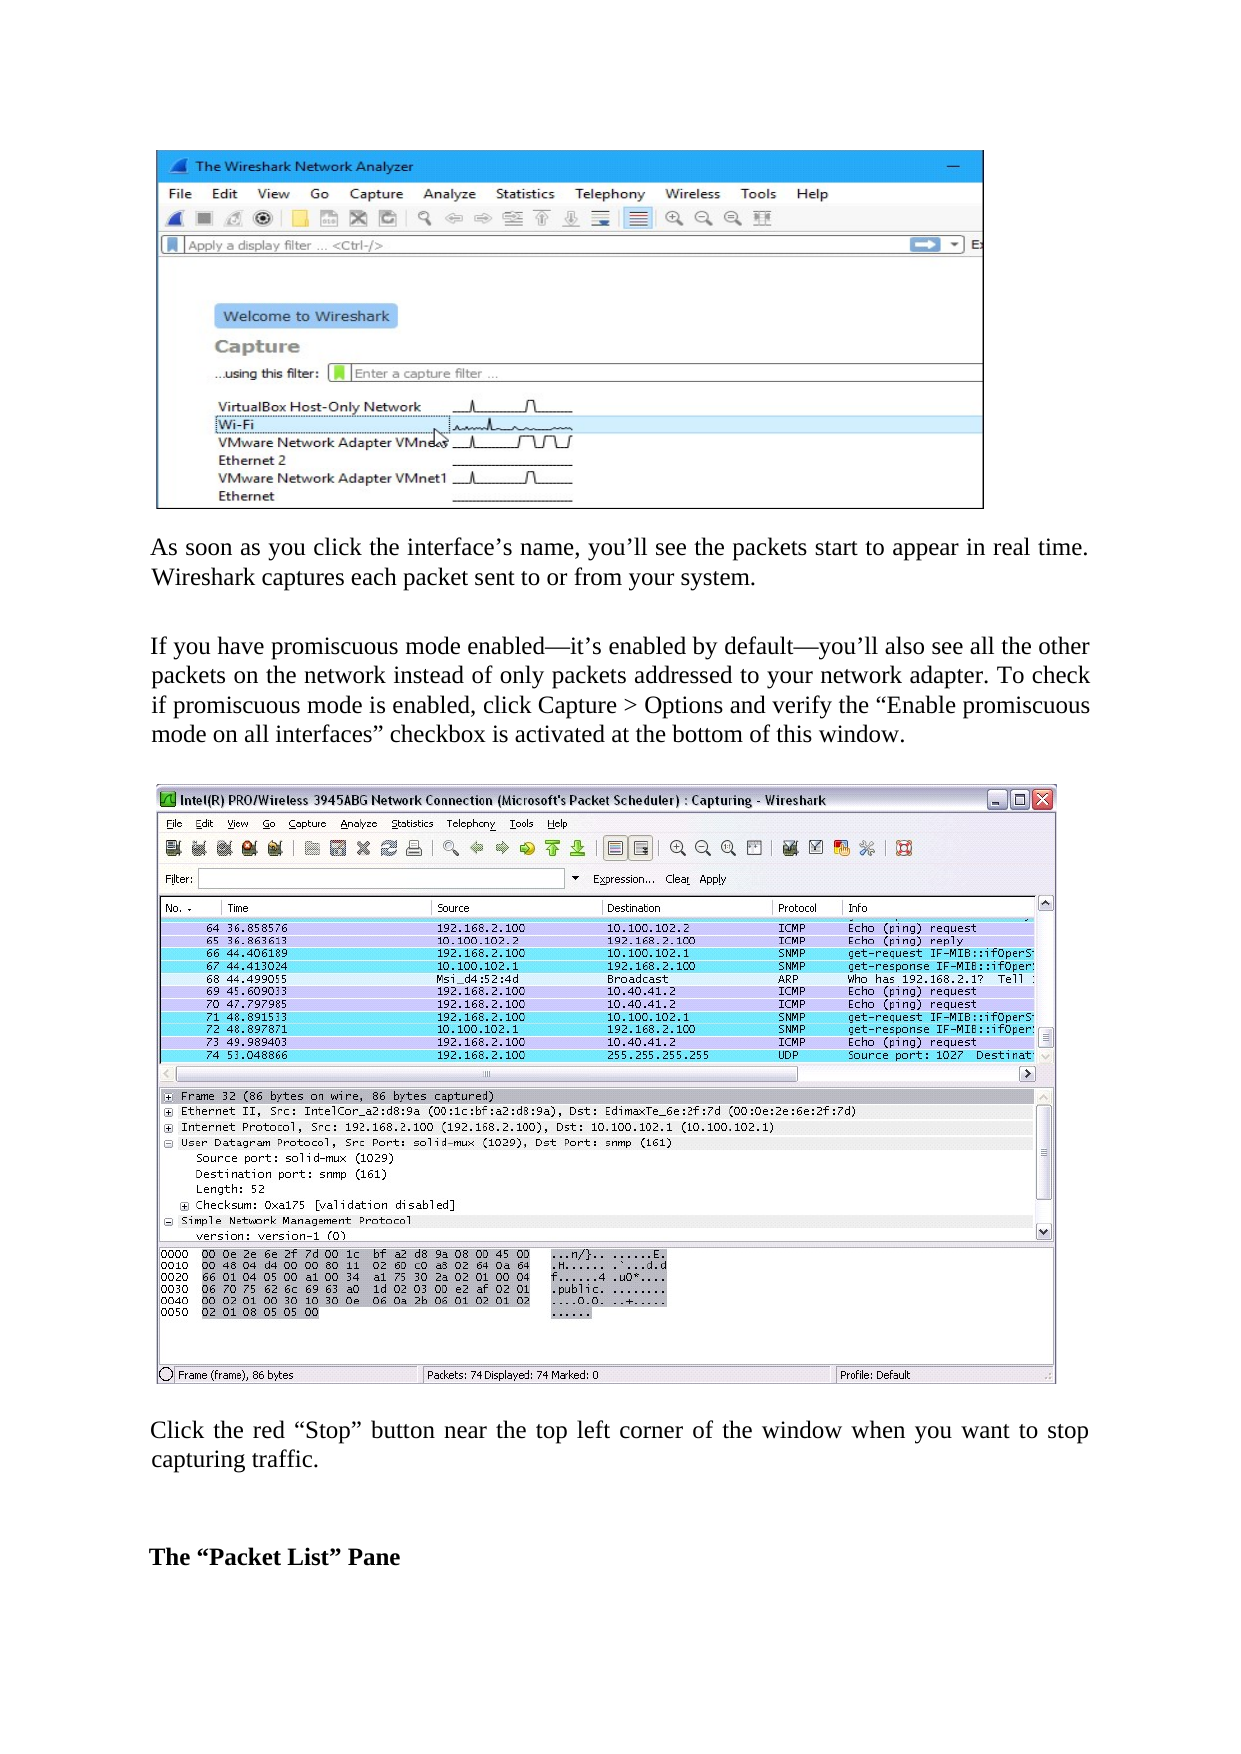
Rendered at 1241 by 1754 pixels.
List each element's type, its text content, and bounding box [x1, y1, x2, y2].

text As soon as you click the interface’s name, you’ll see the packets start to appear in real time. Wireshark captures each packet sent to or from your system. [150, 532, 1091, 591]
picture [156, 150, 984, 509]
text If you have promiscuous mode enabled—it’s enabled by default—you’ll also see all the other packets on the network instead of only packets addressed to your network adapter. To check if promiscuous mode is enabled, click Capture > Options and verify the “Enable promiscuous mode on all interfaces” checkbox is activated at the bottom of this window. [150, 631, 1091, 748]
text The “Packet List” Pane [148, 1542, 1092, 1570]
text Click the red “Stop” button near the top left corner of the window when you want to stop capturing traffic. [150, 1415, 1091, 1473]
picture [156, 784, 1057, 1384]
